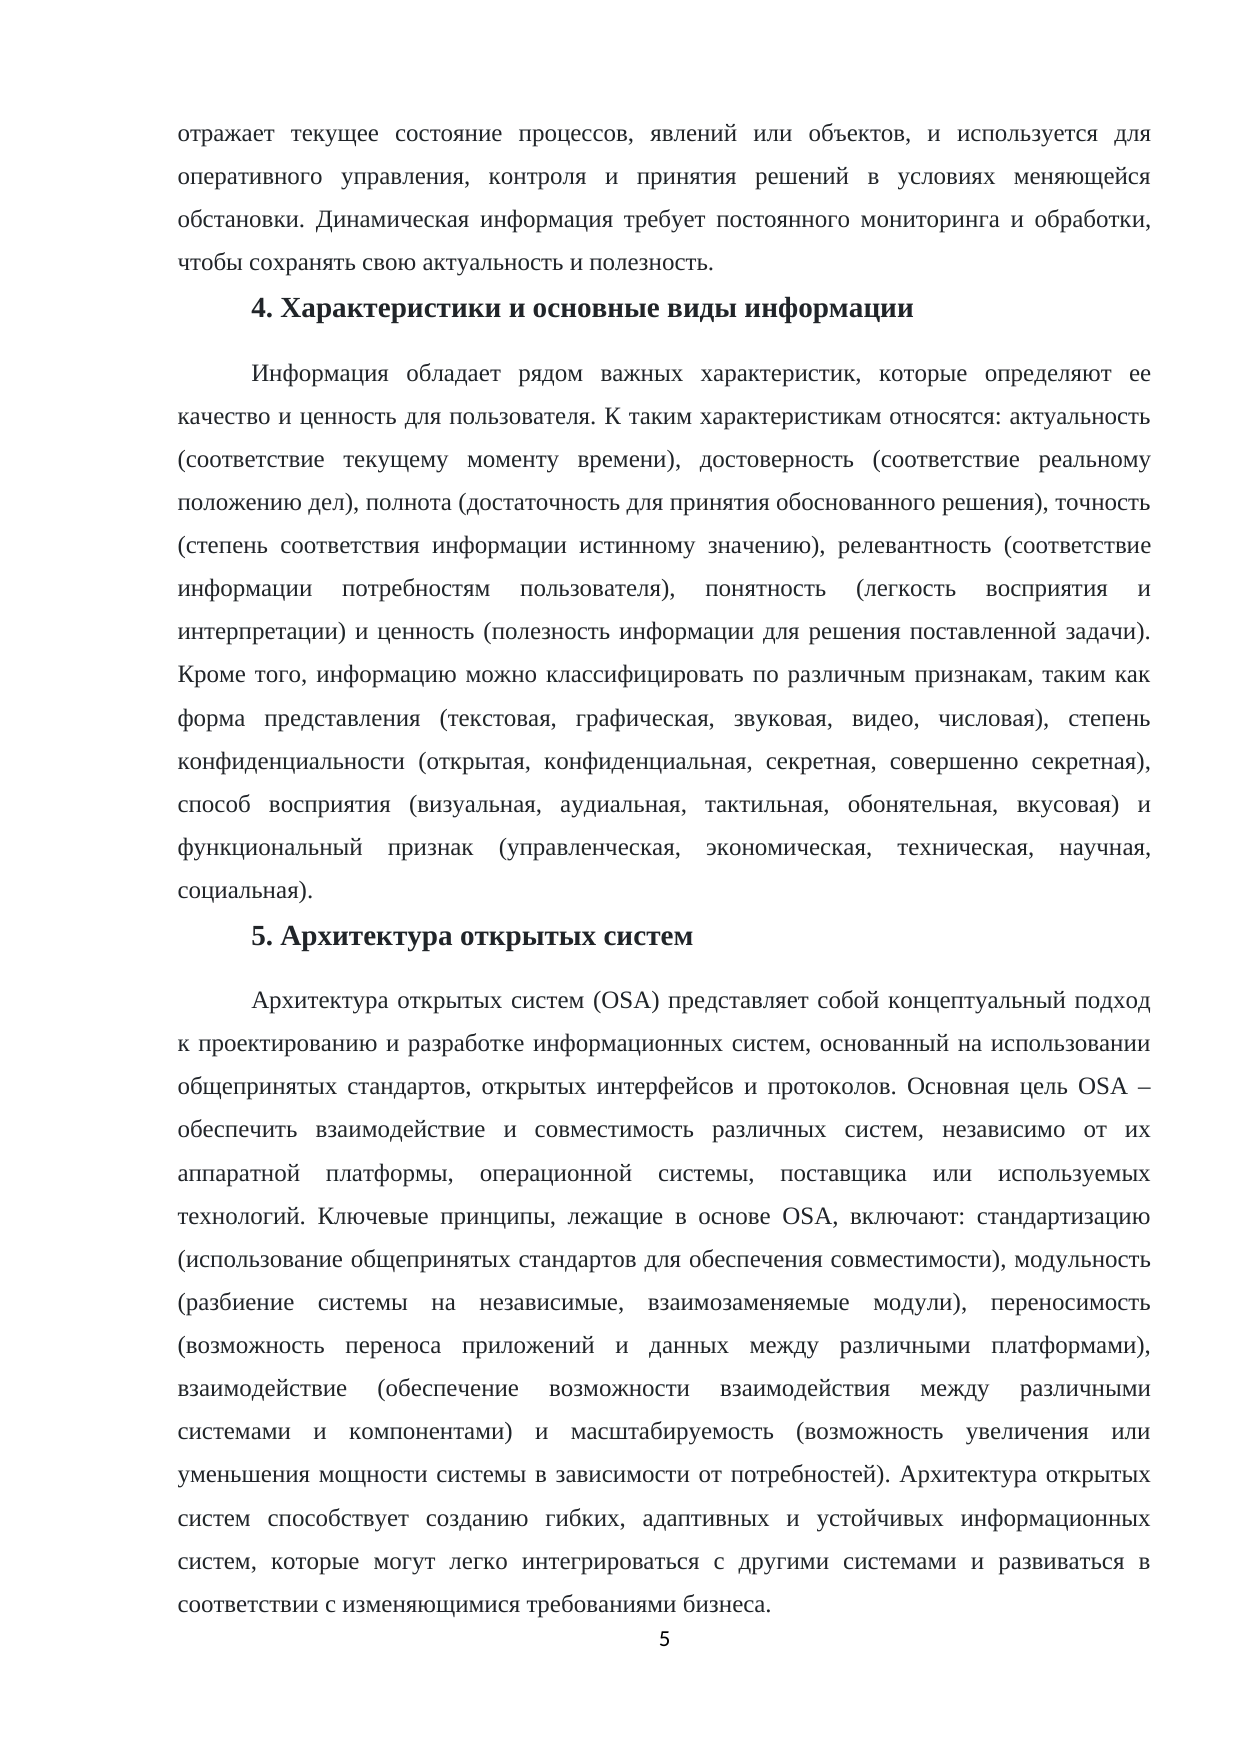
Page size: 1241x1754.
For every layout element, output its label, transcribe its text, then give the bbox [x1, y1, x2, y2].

text Архитектура открытых систем (OSA) представляет собой концептуальный подход к проектированию и разработке информационных систем, основанный на использовании общепринятых стандартов, открытых интерфейсов и протоколов. Основная цель OSA – обеспечить взаимодействие и совместимость различных систем, независимо от их аппаратной платформы, операционной системы, поставщика или используемых технологий. Ключевые принципы, лежащие в основе OSA, включают: стандартизацию (использование общепринятых стандартов для обеспечения совместимости), модульность (разбиение системы на независимые, взаимозаменяемые модули), переносимость (возможность переноса приложений и данных между различными платформами), взаимодействие (обеспечение возможности взаимодействия между различными системами и компонентами) и масштабируемость (возможность увеличения или уменьшения мощности системы в зависимости от потребностей). Архитектура открытых систем способствует созданию гибких, адаптивных и устойчивых информационных систем, которые могут легко интегрироваться с другими системами и развиваться в соответствии с изменяющимися требованиями бизнеса. [177, 985, 1152, 1618]
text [177, 118, 1152, 276]
text Информация обладает рядом важных характеристик, которые определяют ее качество и ценность для пользователя. К таким характеристикам относятся: актуальность (соответствие текущему моменту времени), достоверность (соответствие реальному положению дел), полнота (достаточность для принятия обоснованного решения), точность (степень соответствия информации истинному значению), релевантность (соответствие информации потребностям пользователя), понятность (легкость восприятия и интерпретации) и ценность (полезность информации для решения поставленной задачи). Кроме того, информацию можно классифицировать по различным признакам, таким как форма представления (текстовая, графическая, звуковая, видео, числовая), степень конфиденциальности (открытая, конфиденциальная, секретная, совершенно секретная), способ восприятия (визуальная, аудиальная, тактильная, обонятельная, вкусовая) и функциональный признак (управленческая, экономическая, техническая, научная, социальная). [177, 358, 1152, 904]
subtitle 4. Характеристики и основные виды информации [177, 291, 1152, 324]
subtitle 5. Архитектура открытых систем [177, 918, 1152, 952]
